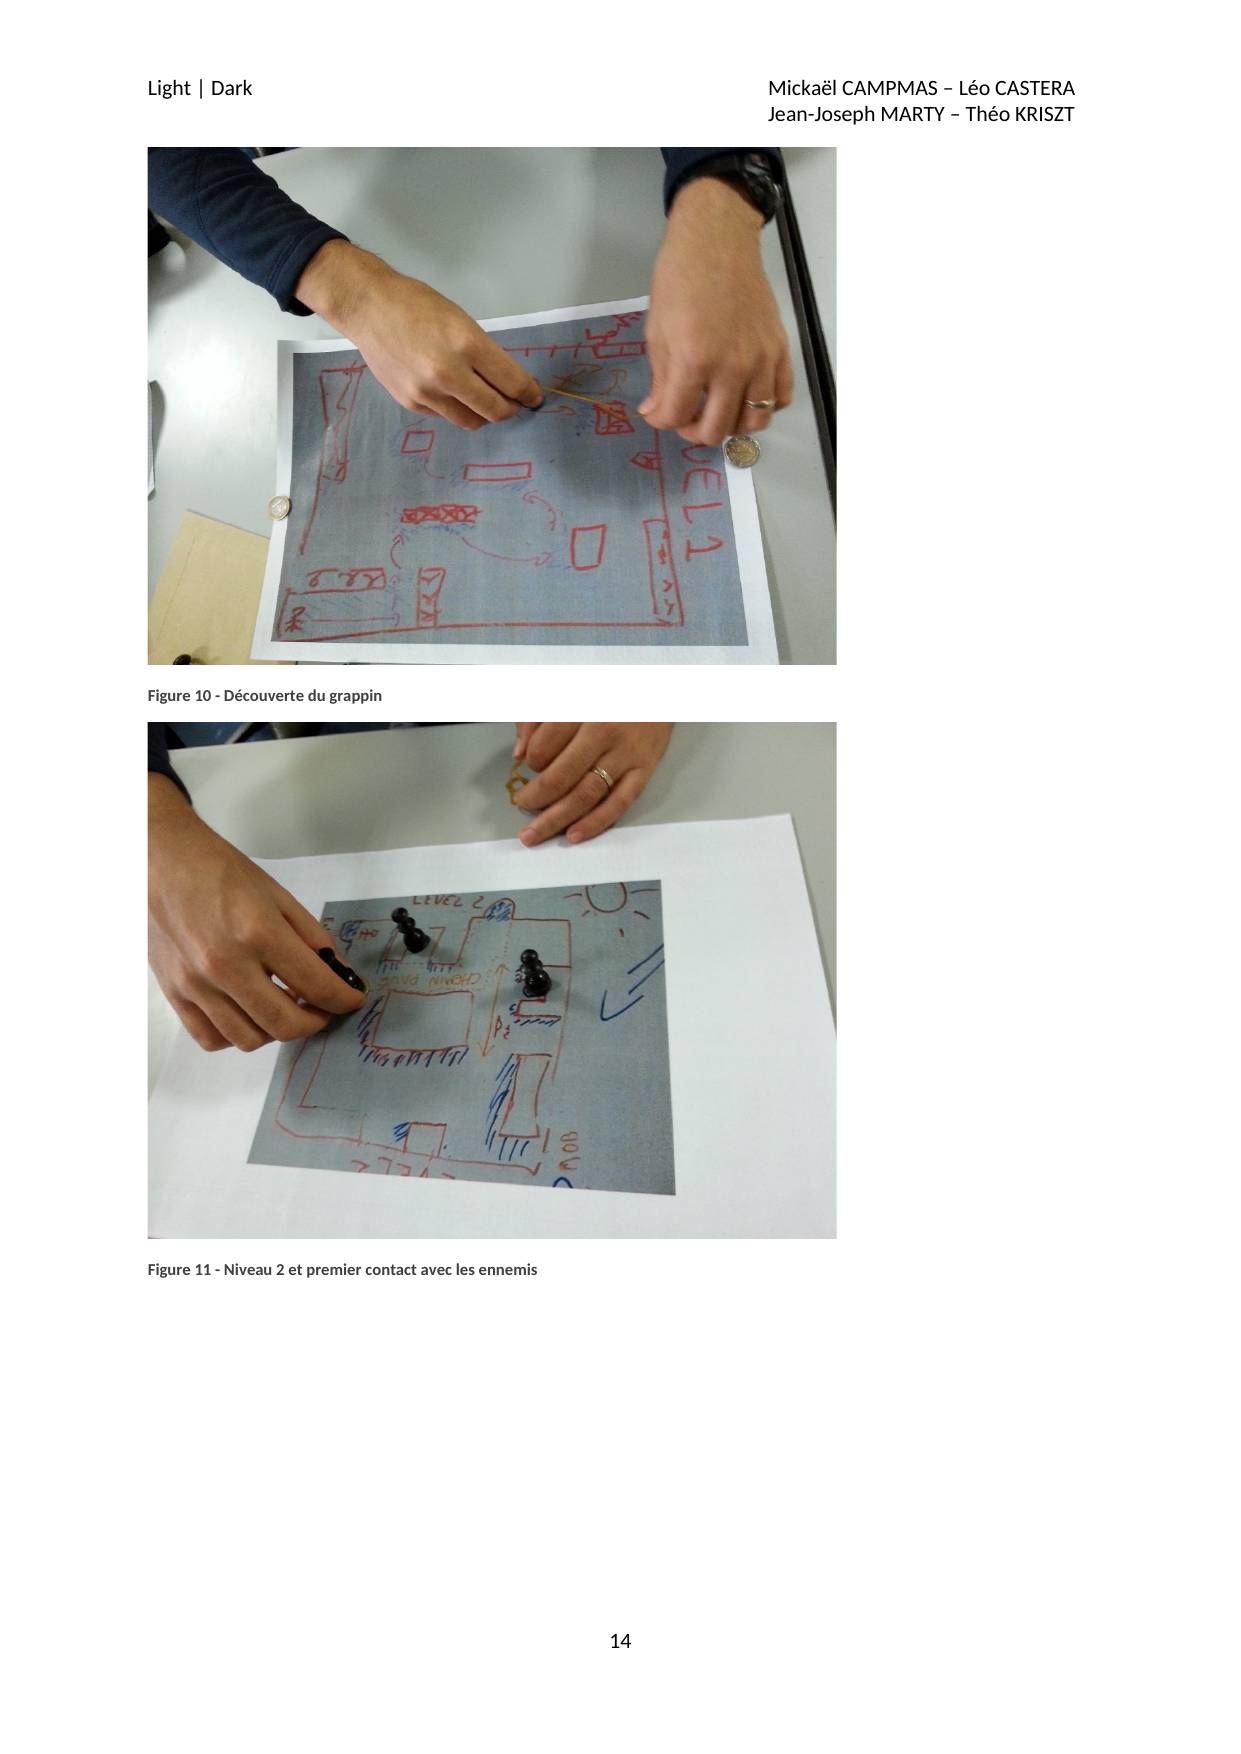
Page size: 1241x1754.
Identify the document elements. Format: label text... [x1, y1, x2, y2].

picture [147, 722, 837, 1239]
picture [147, 147, 837, 665]
